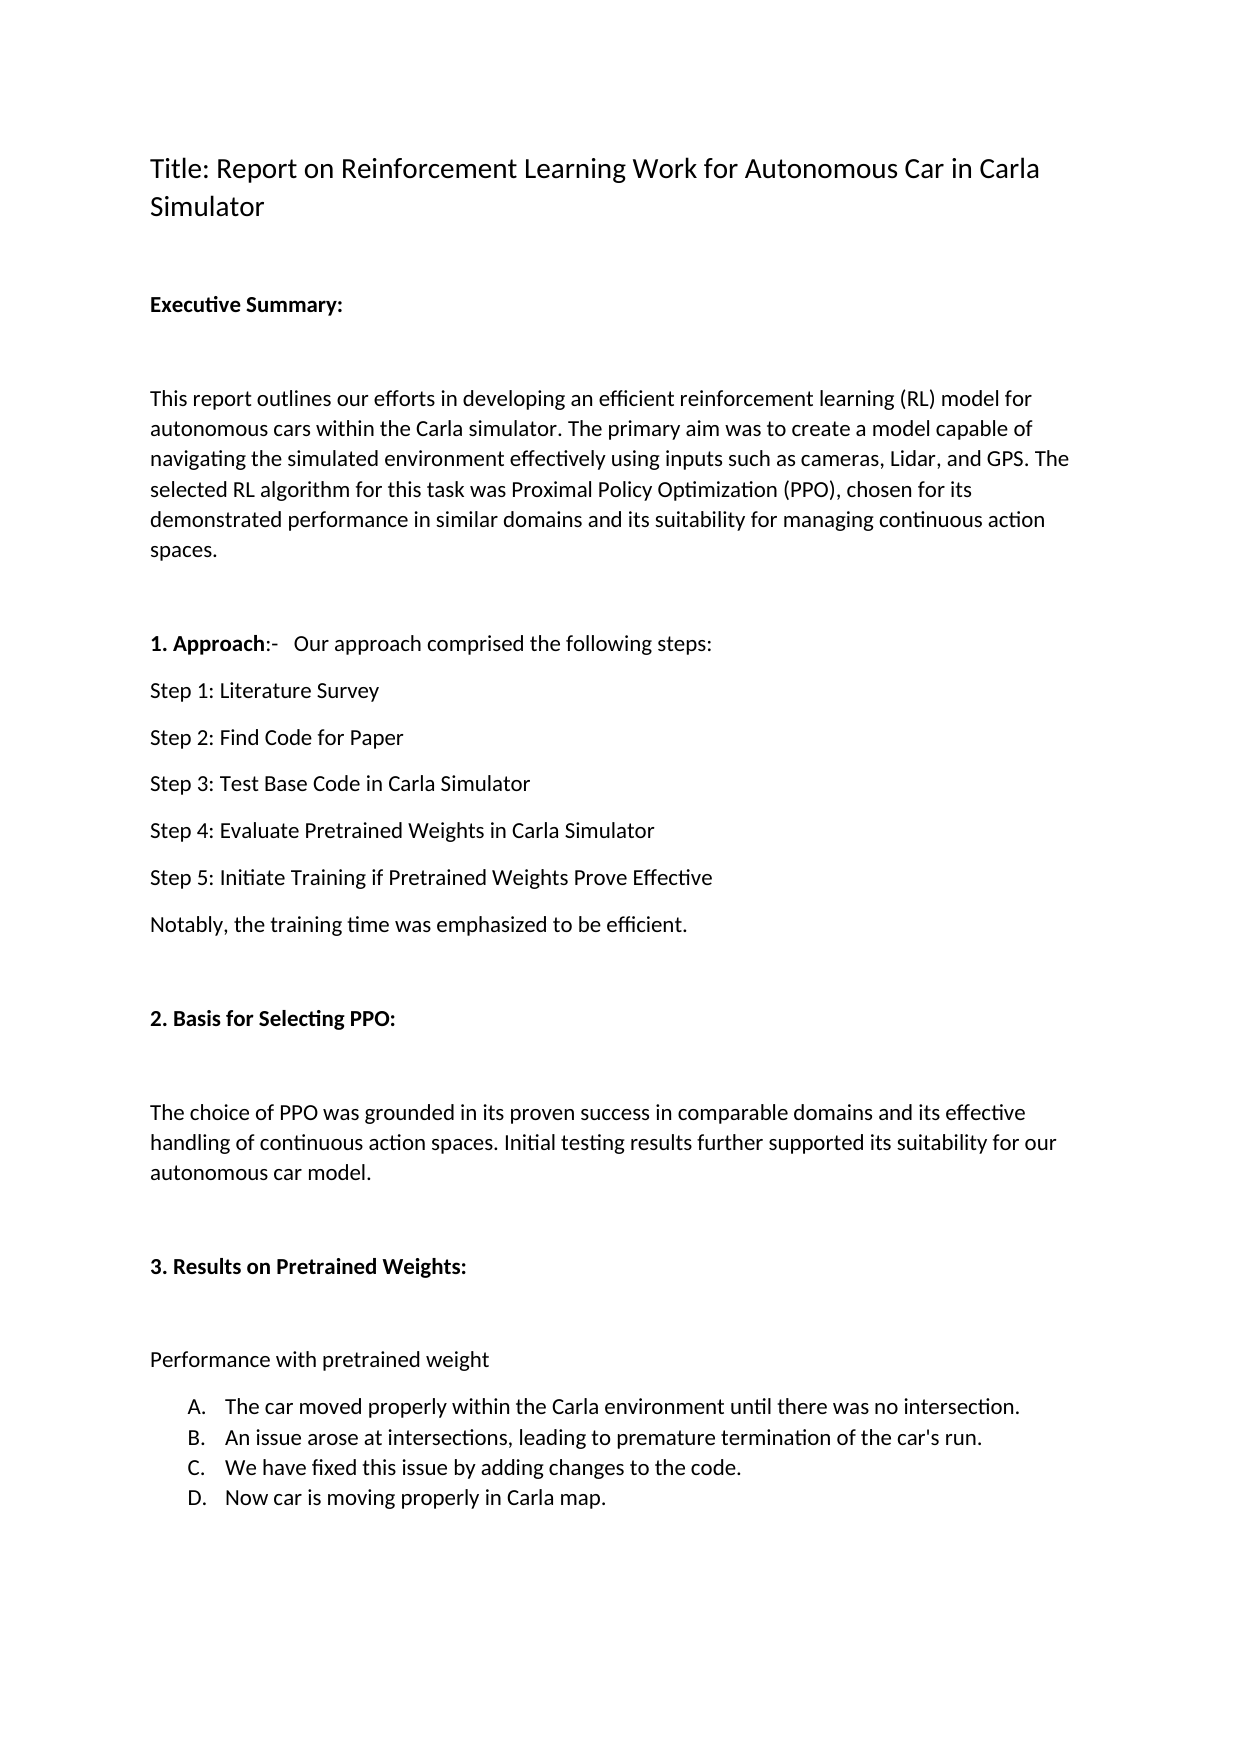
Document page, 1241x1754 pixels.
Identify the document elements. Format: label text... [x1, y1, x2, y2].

text Performance with pretrained weight [150, 1346, 1090, 1374]
text 2. Basis for Selecting PPO: [150, 1004, 1090, 1032]
list The car moved properly within the Carla environment until there was no intersection. [187, 1392, 1090, 1421]
list We have fixed this issue by adding changes to the code. [187, 1453, 1090, 1481]
list Now car is moving properly in Carla map. [187, 1483, 1090, 1511]
text This report outlines our efforts in developing an efficient reinforcement learning (RL) model for autonomous cars within the Carla simulator. The primary aim was to create a model capable of navigating the simulated environment effectively using inputs such as cameras, Lidar, and GPS. The selected RL algorithm for this task was Proximal Policy Optimization (PPO), chosen for its demonstrated performance in similar domains and its suitability for managing continuous action spaces. [150, 384, 1090, 563]
text Title: Report on Reinforcement Learning Work for Autonomous Car in Carla Simulator [150, 150, 1090, 224]
text Executive Summary: [150, 290, 1090, 318]
text Step 2: Find Code for Paper [150, 723, 1090, 751]
text Step 5: Initiate Training if Pretrained Weights Prove Effective [150, 863, 1090, 891]
text The choice of PPO was grounded in its proven success in comparable domains and its effective handling of continuous action spaces. Initial testing results further supported its suitability for our autonomous car model. [150, 1098, 1090, 1186]
text Step 3: Test Base Code in Carla Simulator [150, 769, 1090, 798]
text Notably, the training time was emphasized to be efficient. [150, 910, 1090, 938]
text 1. Approach:- Our approach comprised the following steps: [150, 629, 1090, 657]
text Step 4: Evaluate Pretrained Weights in Carla Simulator [150, 816, 1090, 844]
text Step 1: Literature Survey [150, 676, 1090, 704]
list An issue arose at intersections, leading to premature termination of the car's run. [187, 1423, 1090, 1451]
text 3. Results on Pretrained Weights: [150, 1252, 1090, 1280]
